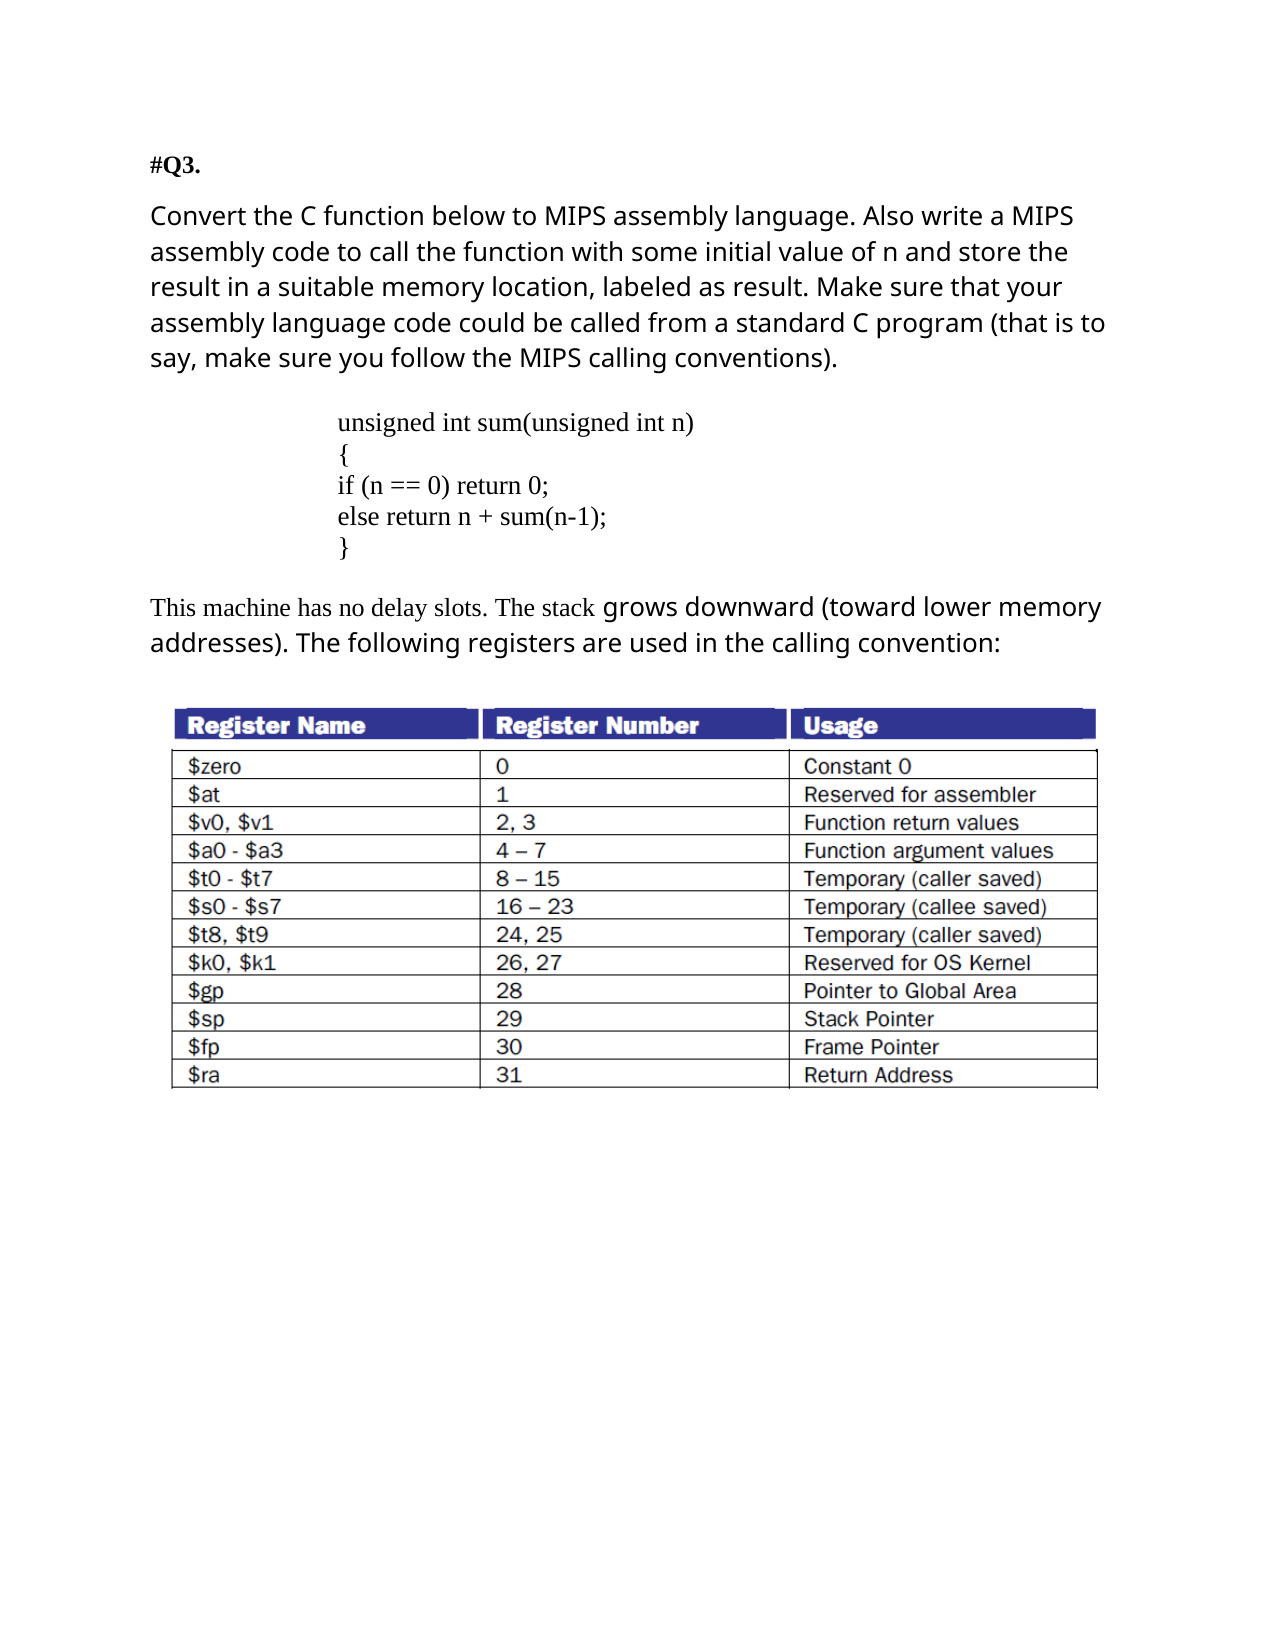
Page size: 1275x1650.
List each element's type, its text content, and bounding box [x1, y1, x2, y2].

text } [150, 531, 1125, 562]
text else return n + sum(n-1); [150, 500, 1125, 531]
text { [150, 438, 1125, 469]
text This machine has no delay slots. The stack grows downward (toward lower memory addresses). The following registers are used in the calling convention: [150, 589, 1125, 660]
text #Q3. [150, 150, 1125, 179]
text unsigned int sum(unsigned int n) [150, 407, 1125, 438]
text if (n == 0) return 0; [150, 469, 1125, 500]
text Convert the C function below to MIPS assembly language. Also write a MIPS assembly code to call the function with some initial value of n and store the result in a suitable memory location, labeled as result. Make sure that your assembly language code could be called from a standard C program (that is to say, make sure you follow the MIPS calling conventions). [150, 198, 1125, 375]
picture [150, 695, 1125, 1105]
